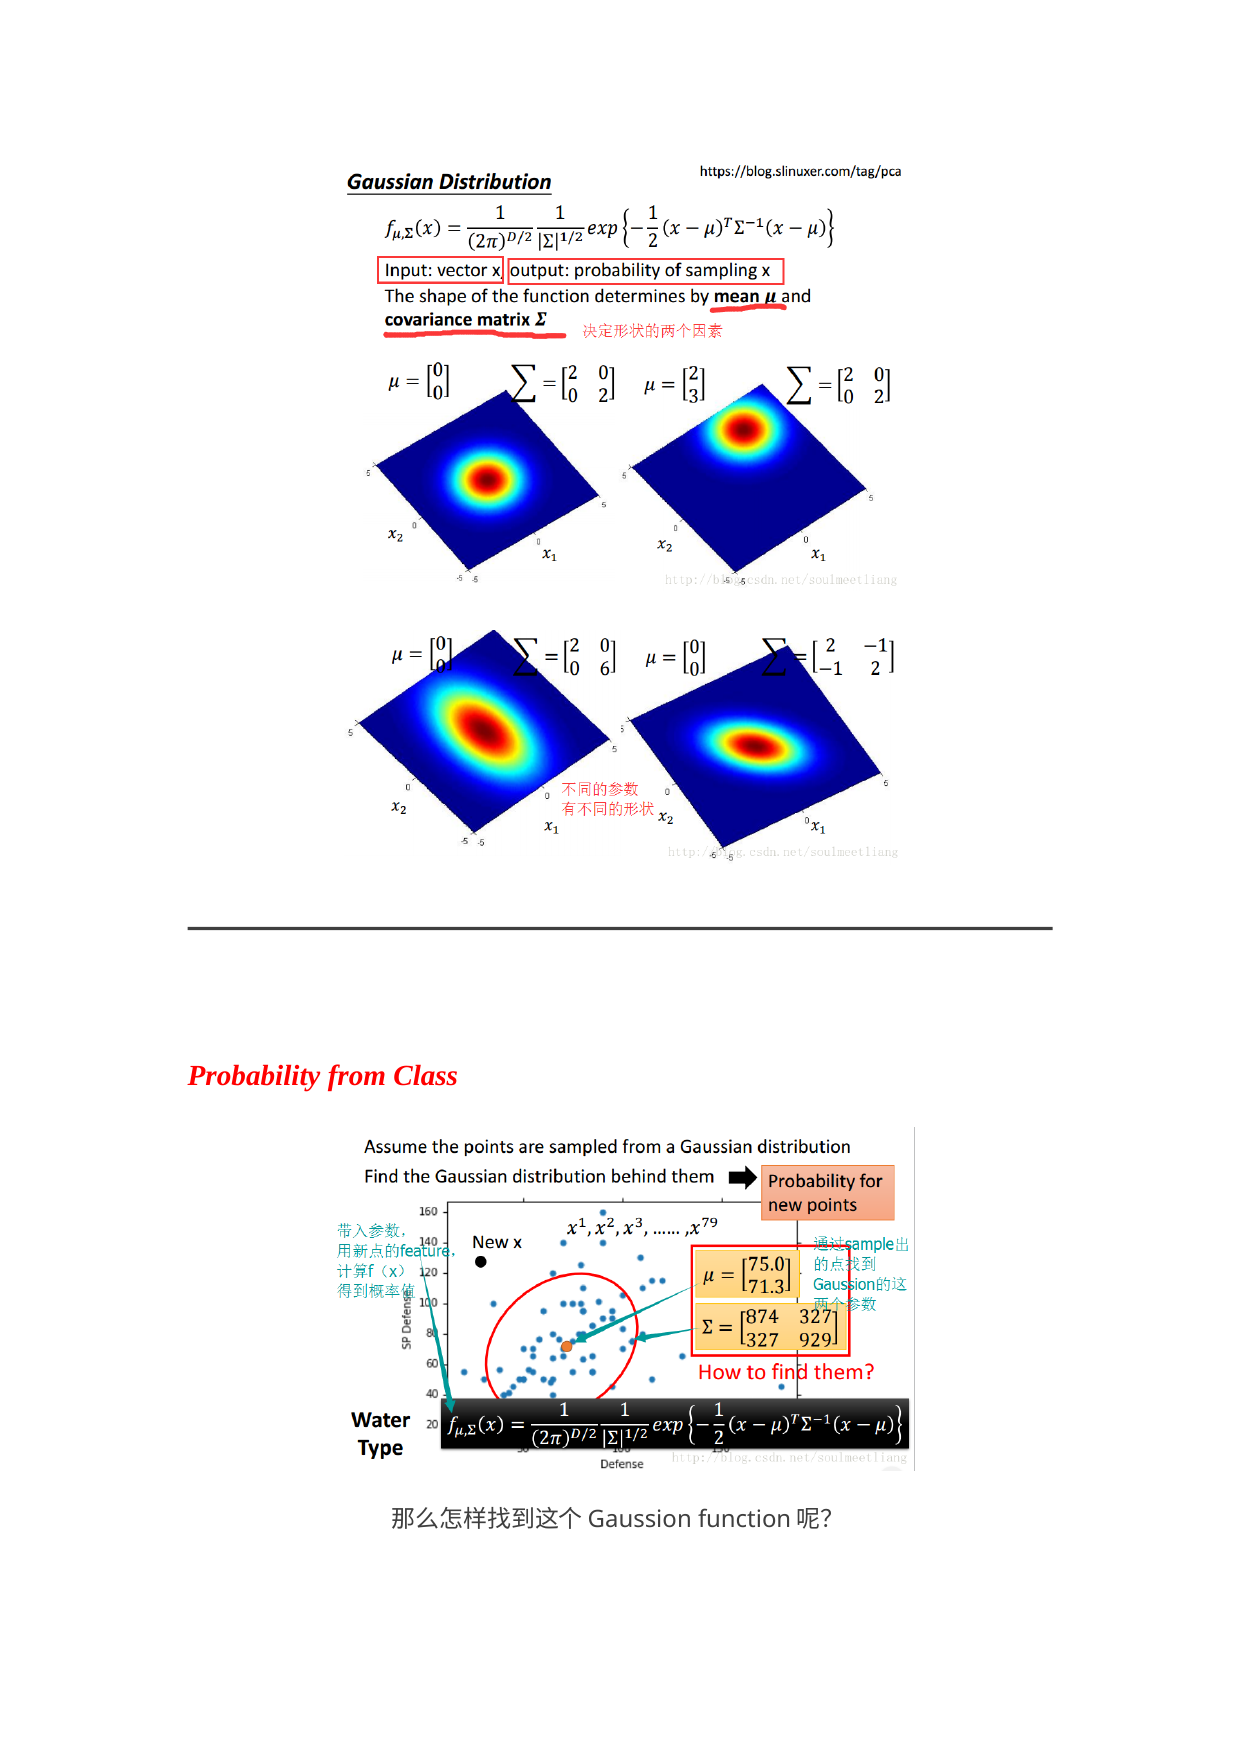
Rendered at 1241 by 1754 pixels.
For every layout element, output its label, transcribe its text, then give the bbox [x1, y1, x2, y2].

picture [334, 617, 906, 865]
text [187, 1127, 1053, 1549]
picture [335, 162, 905, 593]
subtitle Probability from Class [187, 1042, 1053, 1107]
picture [325, 1127, 915, 1471]
